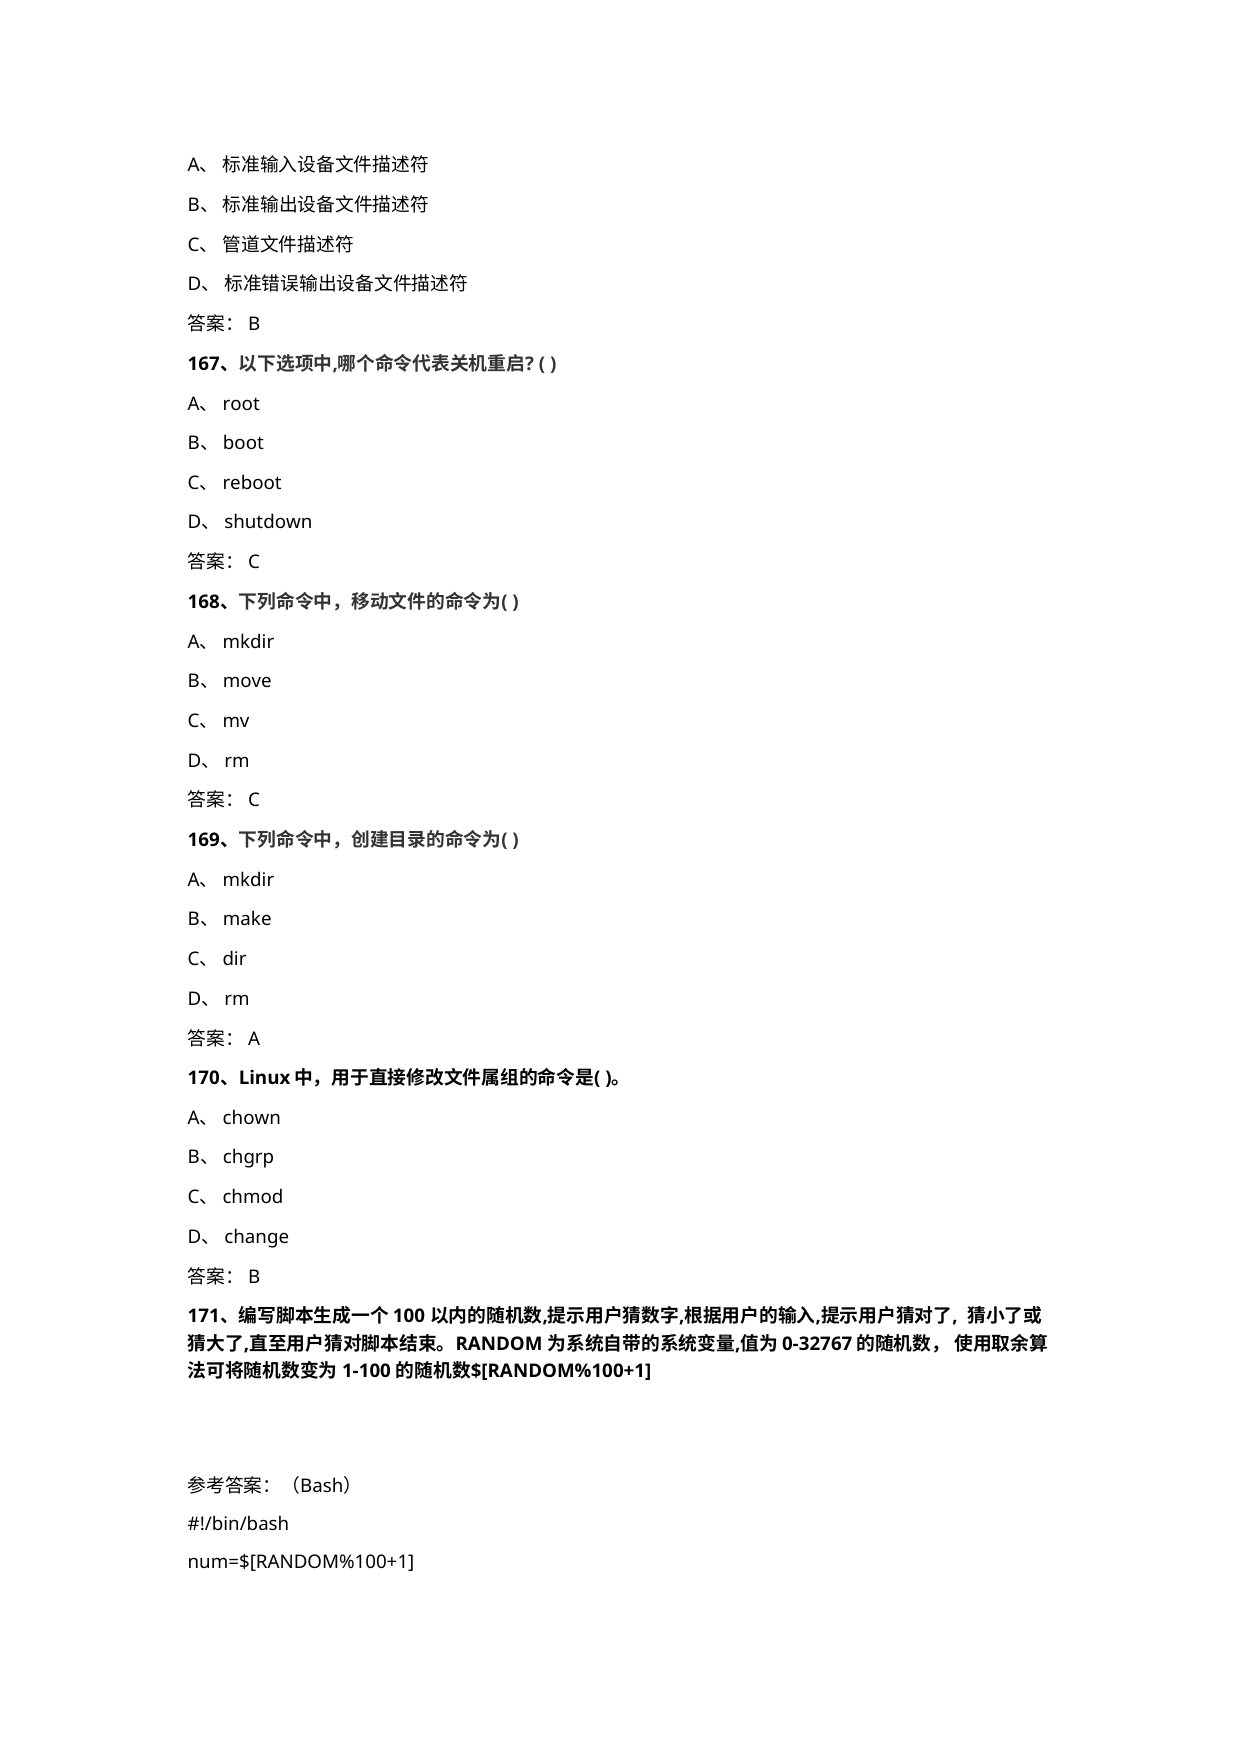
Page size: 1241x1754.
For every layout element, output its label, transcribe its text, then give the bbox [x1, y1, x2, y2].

text 答案： C [187, 547, 1053, 574]
text B、 boot [187, 428, 1053, 455]
text B、 chgrp [187, 1142, 1053, 1169]
text D、 shutdown [187, 507, 1053, 534]
text 答案： B [187, 1261, 1053, 1288]
text B、 move [187, 666, 1053, 693]
text A、 root [187, 388, 1053, 415]
text D、 rm [187, 745, 1053, 772]
text #!/bin/bash [187, 1511, 1053, 1536]
text C、 管道文件描述符 [187, 229, 1053, 257]
text 167、以下选项中,哪个命令代表关机重启? ( ) [187, 348, 1053, 376]
text 170、Linux中，用于直接修改文件属组的命令是( )。 [187, 1063, 1053, 1090]
text 参考答案：（Bash） [187, 1471, 1053, 1498]
text 答案： A [187, 1023, 1053, 1050]
text 答案： B [187, 309, 1053, 336]
text num=$[RANDOM%100+1] [187, 1549, 1053, 1574]
text C、 chmod [187, 1182, 1053, 1209]
text D、 rm [187, 983, 1053, 1011]
text A、 mkdir [187, 864, 1053, 892]
text 答案： C [187, 785, 1053, 812]
text C、 reboot [187, 467, 1053, 495]
text D、 change [187, 1222, 1053, 1249]
text A、 标准输入设备文件描述符 [187, 150, 1053, 177]
text C、 dir [187, 944, 1053, 971]
text D、 标准错误输出设备文件描述符 [187, 269, 1053, 296]
text 168、下列命令中，移动文件的命令为( ) [187, 587, 1053, 614]
text B、 make [187, 904, 1053, 931]
text A、 mkdir [187, 626, 1053, 653]
text C、 mv [187, 706, 1053, 733]
text 171、编写脚本生成一个 100 以内的随机数,提示用户猜数字,根据用户的输入,提示用户猜对了, 猜小了或猜大了,直至用户猜对脚本结束。RANDOM 为系统自带的系统变量,值为 0‐32767的随机数， 使用取余算法可将随机数变为 1‐100 的随机数$[RANDOM%100+1] [187, 1301, 1053, 1382]
text B、 标准输出设备文件描述符 [187, 190, 1053, 217]
text 169、下列命令中，创建目录的命令为( ) [187, 825, 1053, 852]
text A、 chown [187, 1102, 1053, 1130]
